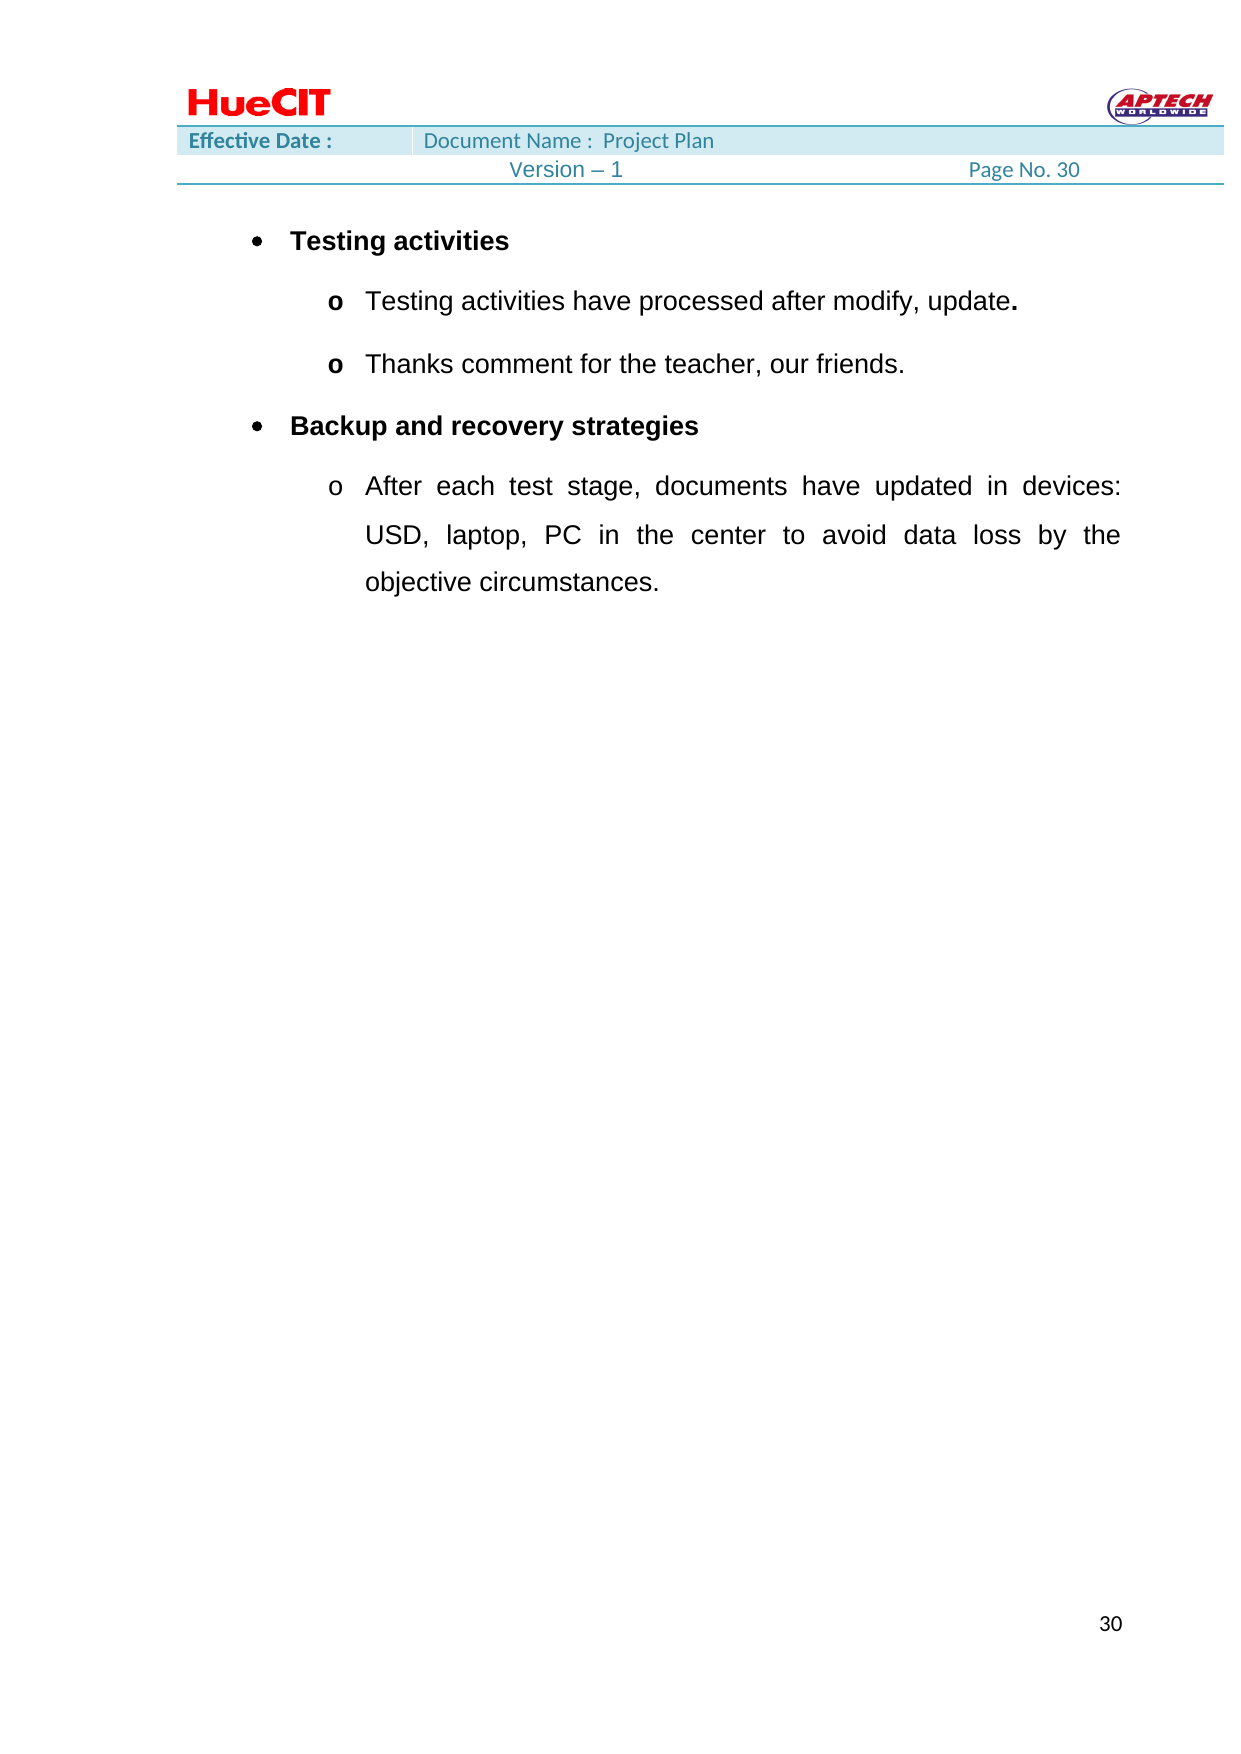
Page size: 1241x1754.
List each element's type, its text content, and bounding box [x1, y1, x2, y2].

list After each test stage, documents have updated in devices: USD, laptop, PC in the center to avoid data loss by the objective circumstances. [327, 470, 1122, 597]
list Testing activities [252, 225, 1122, 257]
list Testing activities have processed after modify, update. [327, 285, 1122, 318]
picture [188, 88, 332, 118]
picture [1106, 88, 1214, 125]
list Thanks comment for the teacher, our friends. [327, 348, 1122, 381]
list Backup and recovery strategies [252, 410, 1122, 442]
